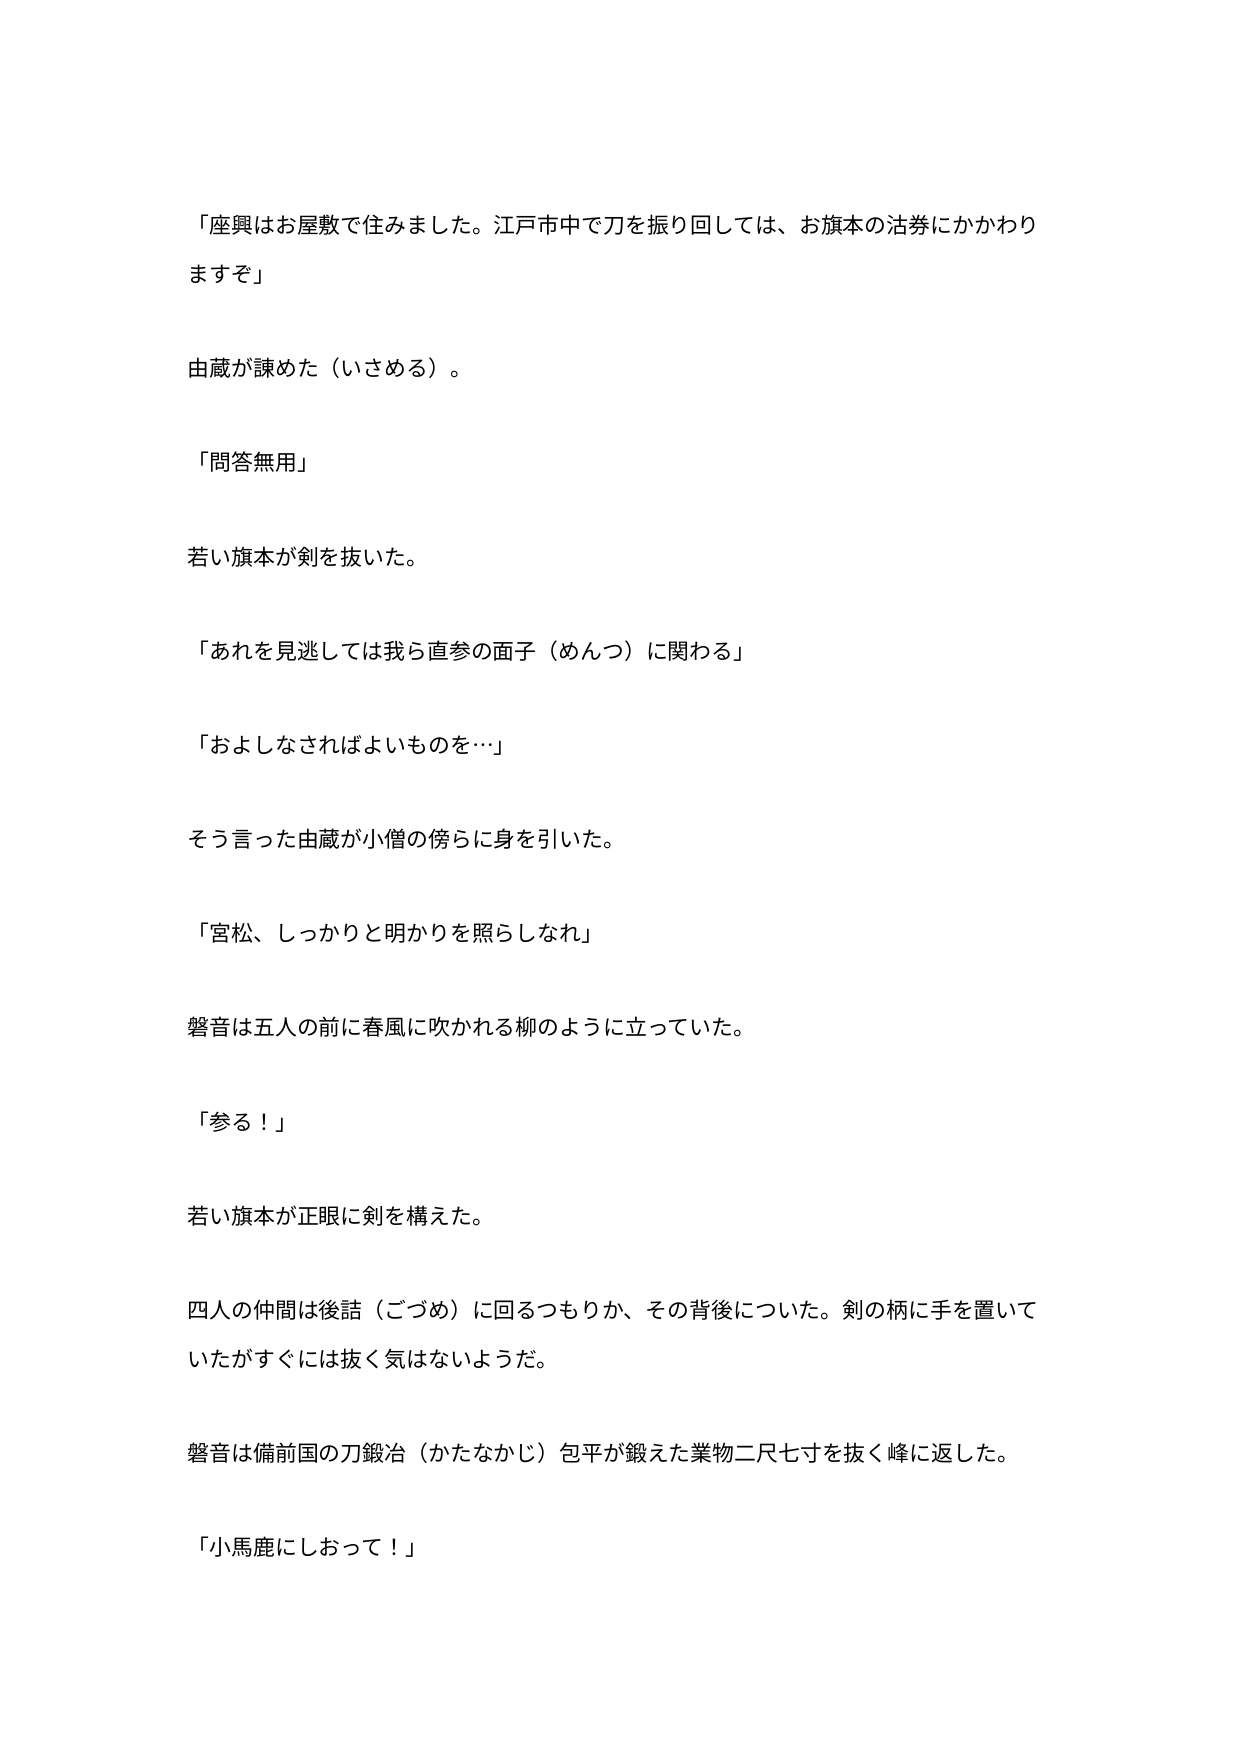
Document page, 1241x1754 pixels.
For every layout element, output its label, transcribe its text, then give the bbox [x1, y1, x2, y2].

text 「参る！」 [187, 1104, 1053, 1137]
text 磐音は備前国の刀鍛冶（かたなかじ）包平が鍛えた業物二尺七寸を抜く峰に返した。 [187, 1435, 1053, 1468]
text 「小馬鹿にしおって！」 [187, 1529, 1053, 1562]
text 「宮松、しっかりと明かりを照らしなれ」 [187, 916, 1053, 948]
text 由蔵が諌めた（いさめる）。 [187, 351, 1053, 383]
text 「座興はお屋敷で住みました。江戸市中で刀を振り回しては、お旗本の沽券にかかわりますぞ」 [187, 208, 1053, 289]
text 「およしなさればよいものを…」 [187, 727, 1053, 760]
text 四人の仲間は後詰（ごづめ）に回るつもりか、その背後についた。剣の柄に手を置いていたがすぐには抜く気はないようだ。 [187, 1292, 1053, 1374]
text 「あれを見逃しては我ら直参の面子（めんつ）に関わる」 [187, 633, 1053, 666]
text 「問答無用」 [187, 445, 1053, 477]
text そう言った由蔵が小僧の傍らに身を引いた。 [187, 822, 1053, 854]
text 若い旗本が剣を抜いた。 [187, 539, 1053, 572]
text 若い旗本が正眼に剣を構えた。 [187, 1198, 1053, 1231]
text 磐音は五人の前に春風に吹かれる柳のように立っていた。 [187, 1010, 1053, 1042]
